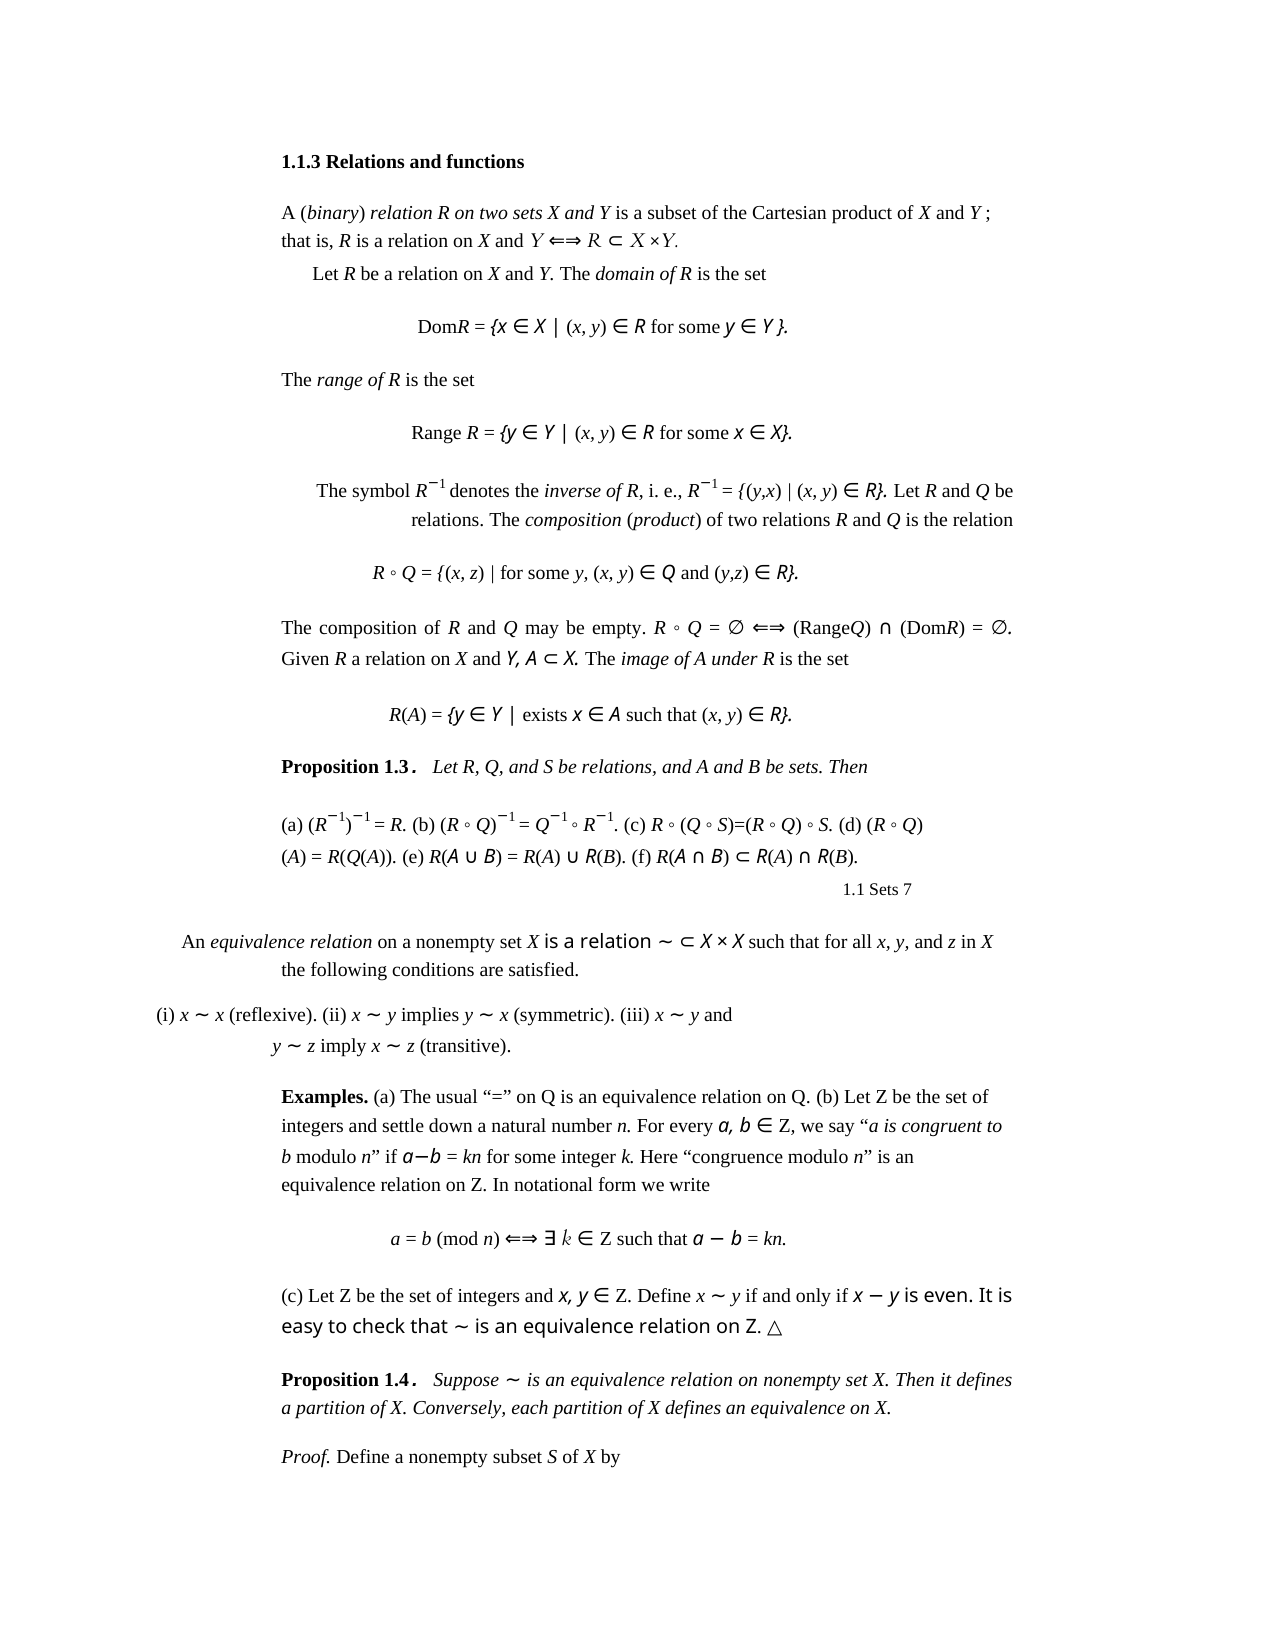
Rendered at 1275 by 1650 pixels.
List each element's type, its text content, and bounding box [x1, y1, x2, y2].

text (i) x ∼ x (reflexive). (ii) x ∼ y implies y ∼ x (symmetric). (iii) x ∼ y and y ∼ z imply x ∼ z (transitive). [156, 1000, 740, 1058]
text (c) Let Z be the set of integers and x, y ∈ Z. Define x ∼ y if and only if x − y is even. It is easy to check that ∼ is an equivalence relation on Z. △ [281, 1281, 1013, 1339]
text The composition of R and Q may be empty. R ◦ Q = ∅ ⇐⇒ (RangeQ) ∩ (DomR) = ∅. Given R a relation on X and Y, A ⊂ X. The image of A under R is the set [281, 613, 1013, 671]
text The symbol R−1 denotes the inverse of R, i. e., R−1 = {(y,x) | (x, y) ∈ R}. Let R and Q be relations. The composition (product) of two relations R and Q is the relation [281, 472, 1013, 531]
text a = b (mod n) ⇐⇒ ∃ k ∈ Z such that a − b = kn. [390, 1224, 903, 1252]
text Examples. (a) The usual “=” on Q is an equivalence relation on Q. (b) Let Z be the set of integers and settle down a natural number n. For every a, b ∈ Z, we say “a is congruent to b modulo n” if a−b = kn for some integer k. Here “congruence modulo n” is an equivalence relation on Z. In notational form we write [281, 1085, 1013, 1196]
text Range R = {y ∈ Y | (x, y) ∈ R for some x ∈ X}. [411, 418, 883, 445]
text 1.1 Sets 7 [842, 879, 1013, 899]
text An equivalence relation on a nonempty set X is a relation ∼ ⊂ X × X such that for all x, y, and z in X the following conditions are satisfied. [181, 927, 1009, 981]
text Proposition 1.4. Suppose ∼ is an equivalence relation on nonempty set X. Then it defines a partition of X. Conversely, each partition of X defines an equivalence on X. [281, 1365, 1013, 1418]
text A (binary) relation R on two sets X and Y is a subset of the Cartesian product of X and Y ; that is, R is a relation on X and Y ⇐⇒ R ⊂ X ×Y. [281, 201, 1013, 254]
text The range of R is the set [281, 368, 548, 390]
text Proposition 1.3. Let R, Q, and S be relations, and A and B be sets. Then [281, 755, 1013, 779]
text DomR = {x ∈ X | (x, y) ∈ R for some y ∈ Y }. [417, 313, 877, 340]
text R(A) = {y ∈ Y | exists x ∈ A such that (x, y) ∈ R}. [389, 700, 905, 727]
text Let R be a relation on X and Y. The domain of R is the set [312, 262, 912, 285]
text R ◦ Q = {(x, z) | for some y, (x, y) ∈ Q and (y,z) ∈ R}. [372, 558, 922, 585]
text Proof. Define a nonempty subset S of X by [281, 1445, 723, 1468]
text 1.1.3 Relations and functions [281, 150, 622, 173]
text (a) (R−1)−1 = R. (b) (R ◦ Q)−1 = Q−1 ◦ R−1. (c) R ◦ (Q ◦ S)=(R ◦ Q) ◦ S. (d) (R ◦ Q)(A) = R(Q(A)). (e) R(A ∪ B) = R(A) ∪ R(B). (f) R(A ∩ B) ⊂ R(A) ∩ R(B). [281, 805, 937, 869]
